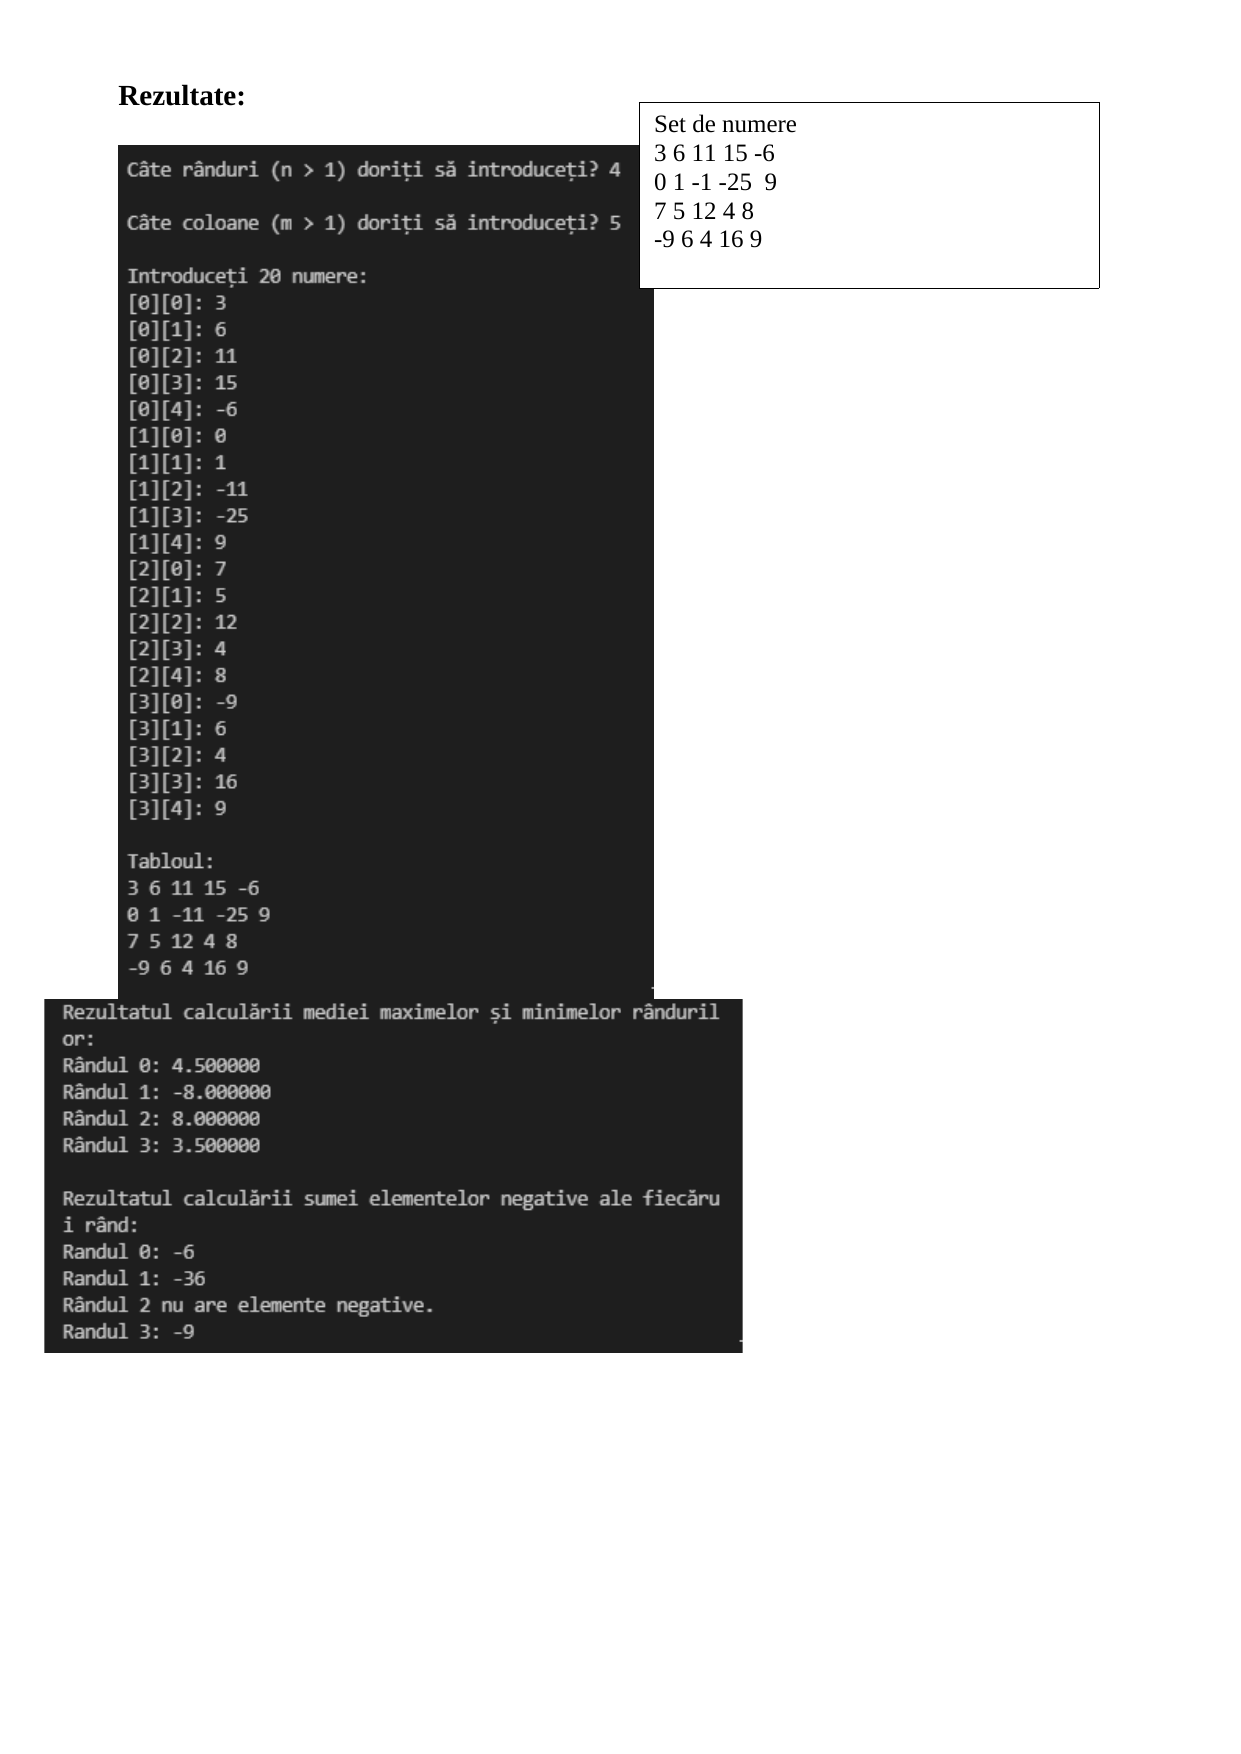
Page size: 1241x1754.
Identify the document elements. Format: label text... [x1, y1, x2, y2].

picture [44, 145, 743, 1353]
text Rezultate: [44, 78, 1196, 111]
